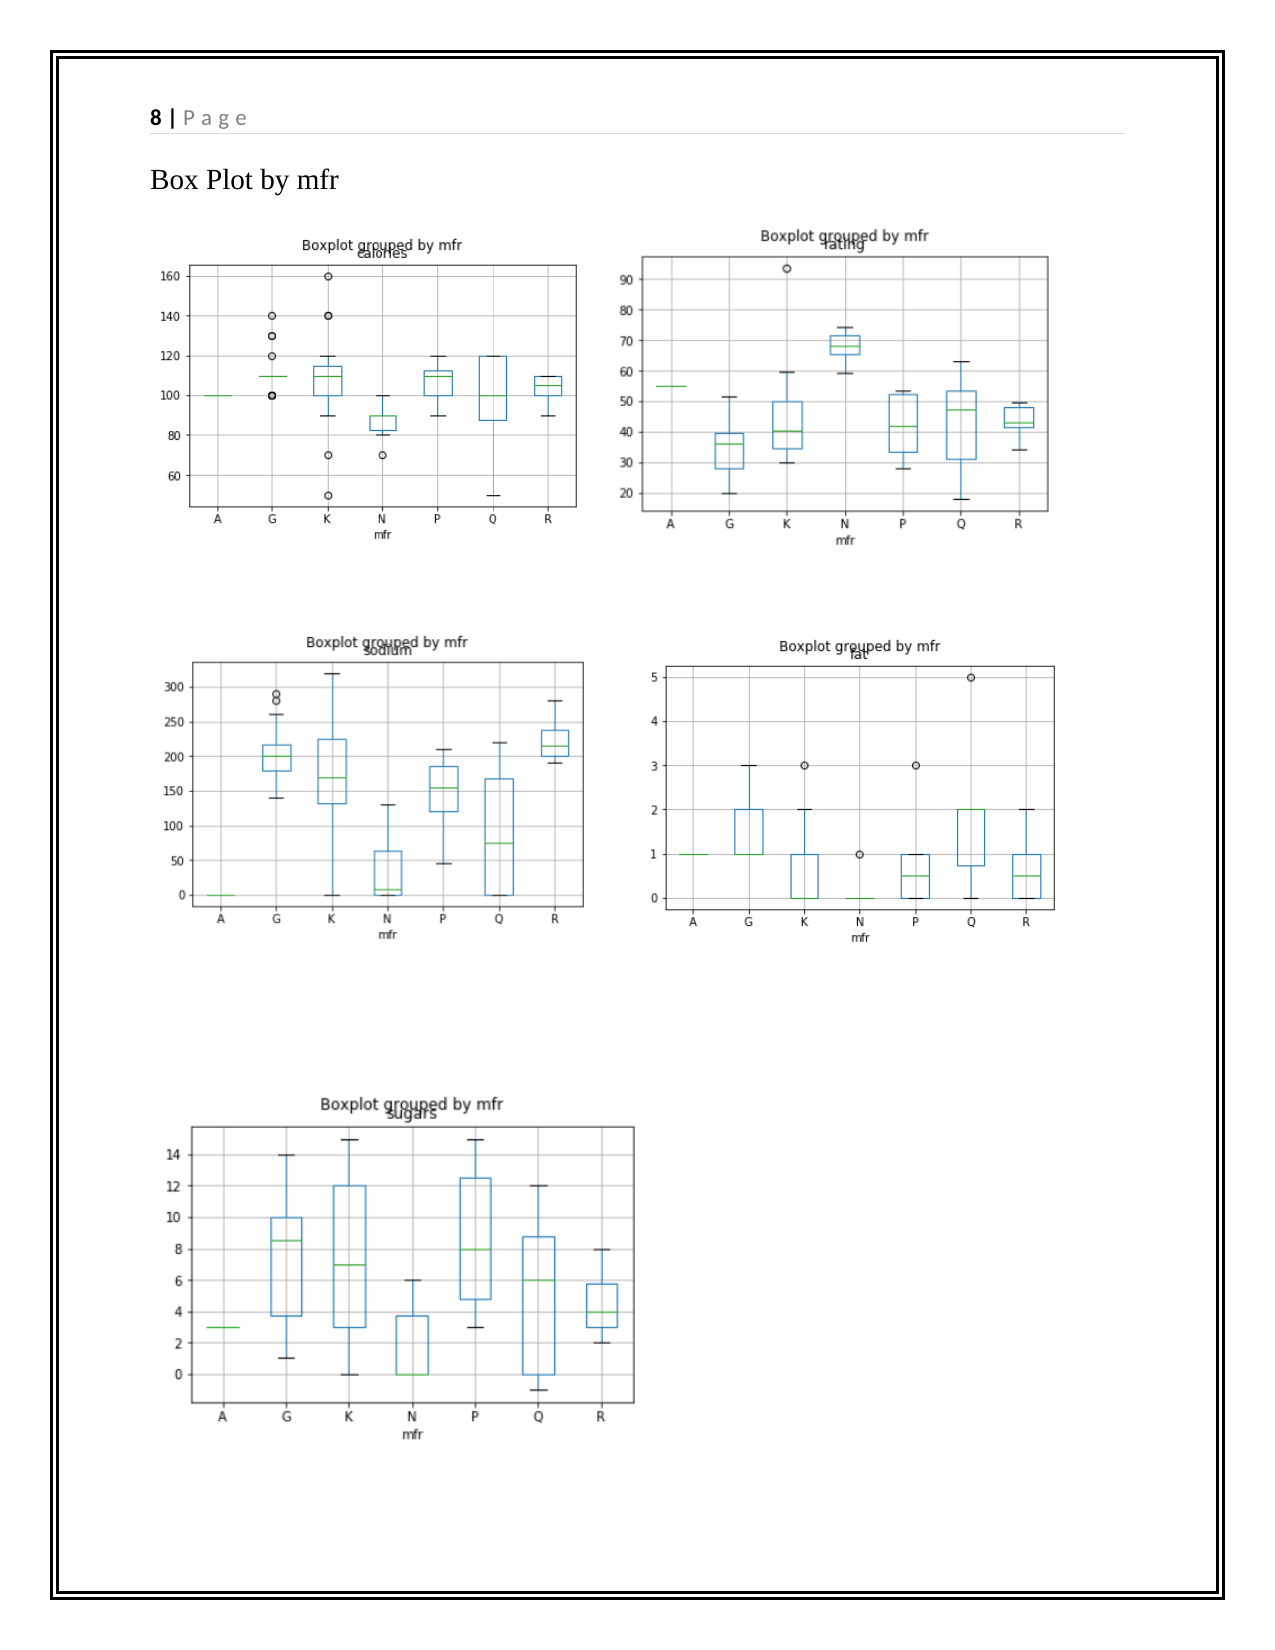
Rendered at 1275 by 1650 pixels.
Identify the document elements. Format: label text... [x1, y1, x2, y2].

picture [150, 221, 1080, 547]
text Box Plot by mfr [150, 162, 1125, 196]
picture [150, 631, 1090, 944]
picture [150, 1087, 670, 1444]
